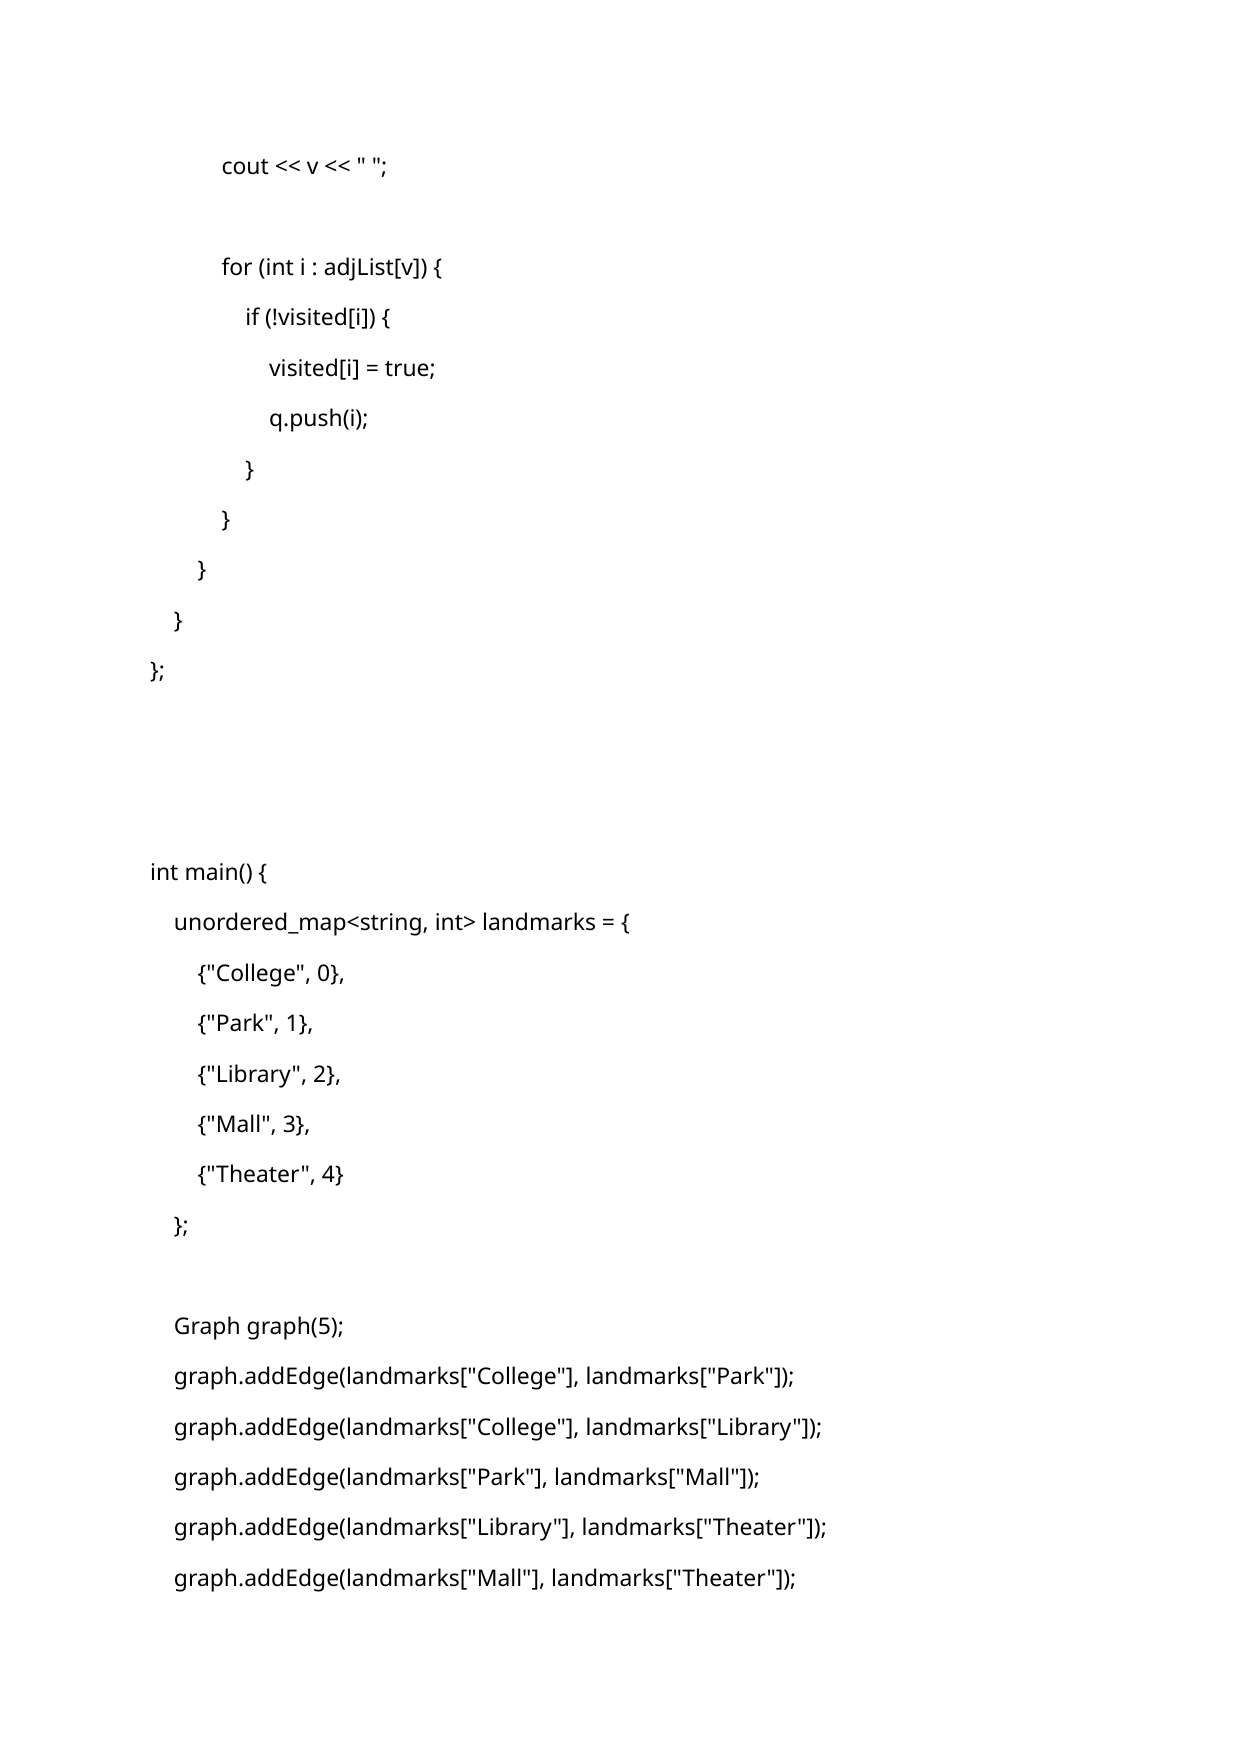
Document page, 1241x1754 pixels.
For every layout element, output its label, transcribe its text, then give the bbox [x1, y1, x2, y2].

text int main() { [150, 856, 1090, 887]
text } [150, 452, 1090, 484]
text graph.addEdge(landmarks["Park"], landmarks["Mall"]); [150, 1461, 1090, 1492]
text for (int i : adjList[v]) { [150, 251, 1090, 282]
text {"College", 0}, [150, 957, 1090, 988]
text visited[i] = true; [150, 352, 1090, 383]
text graph.addEdge(landmarks["College"], landmarks["Park"]); [150, 1360, 1090, 1391]
text if (!visited[i]) { [150, 301, 1090, 332]
text unordered_map<string, int> landmarks = { [150, 906, 1090, 937]
text {"Theater", 4} [150, 1158, 1090, 1189]
text q.push(i); [150, 402, 1090, 433]
text }; [150, 654, 1090, 685]
text graph.addEdge(landmarks["Mall"], landmarks["Theater"]); [150, 1562, 1090, 1593]
text {"Library", 2}, [150, 1057, 1090, 1089]
text Graph graph(5); [150, 1309, 1090, 1341]
text graph.addEdge(landmarks["College"], landmarks["Library"]); [150, 1410, 1090, 1442]
text } [150, 503, 1090, 534]
text } [150, 553, 1090, 584]
text {"Mall", 3}, [150, 1108, 1090, 1139]
text }; [150, 1209, 1090, 1240]
text cout << v << " "; [150, 150, 1090, 181]
text graph.addEdge(landmarks["Library"], landmarks["Theater"]); [150, 1511, 1090, 1542]
text {"Park", 1}, [150, 1007, 1090, 1038]
text } [150, 604, 1090, 635]
